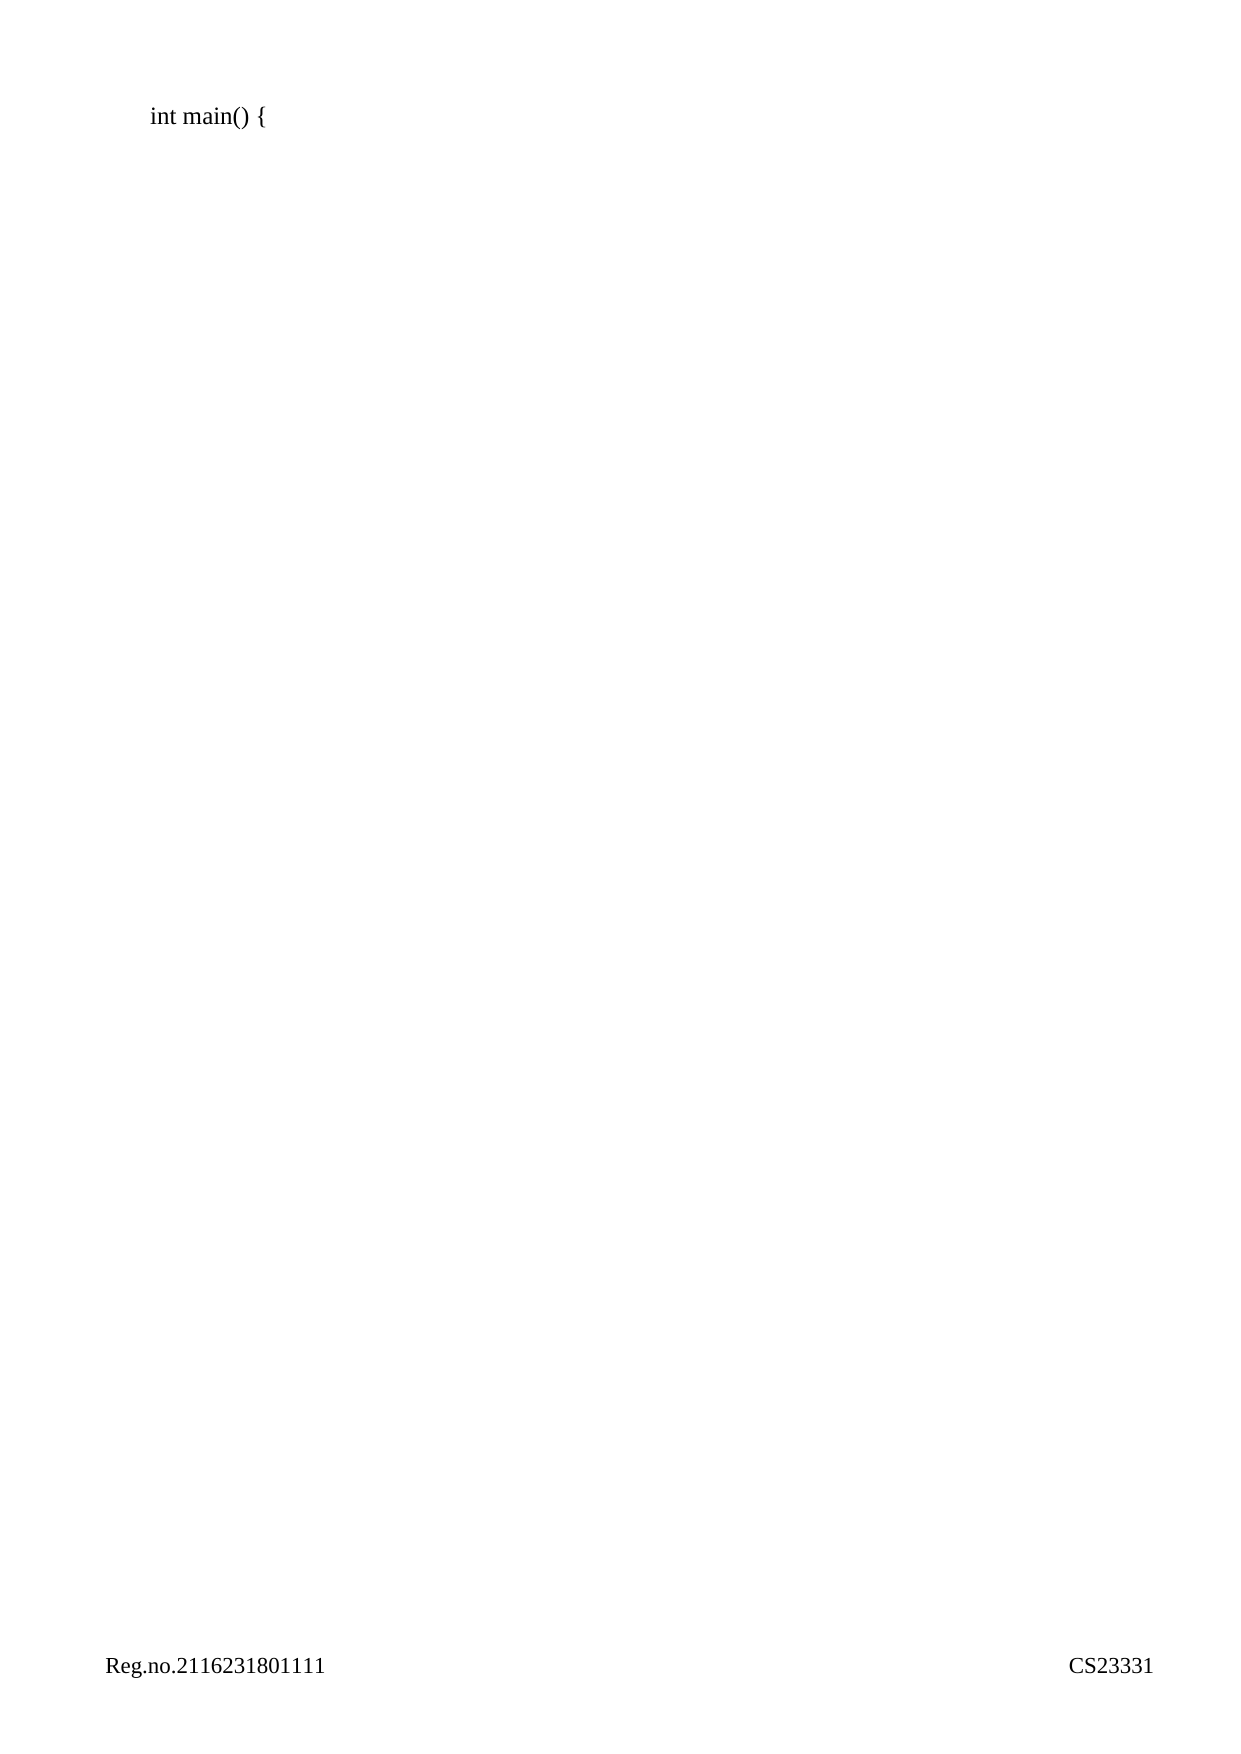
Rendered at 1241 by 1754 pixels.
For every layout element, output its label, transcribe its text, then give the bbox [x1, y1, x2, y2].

text int main() { [150, 101, 1155, 130]
